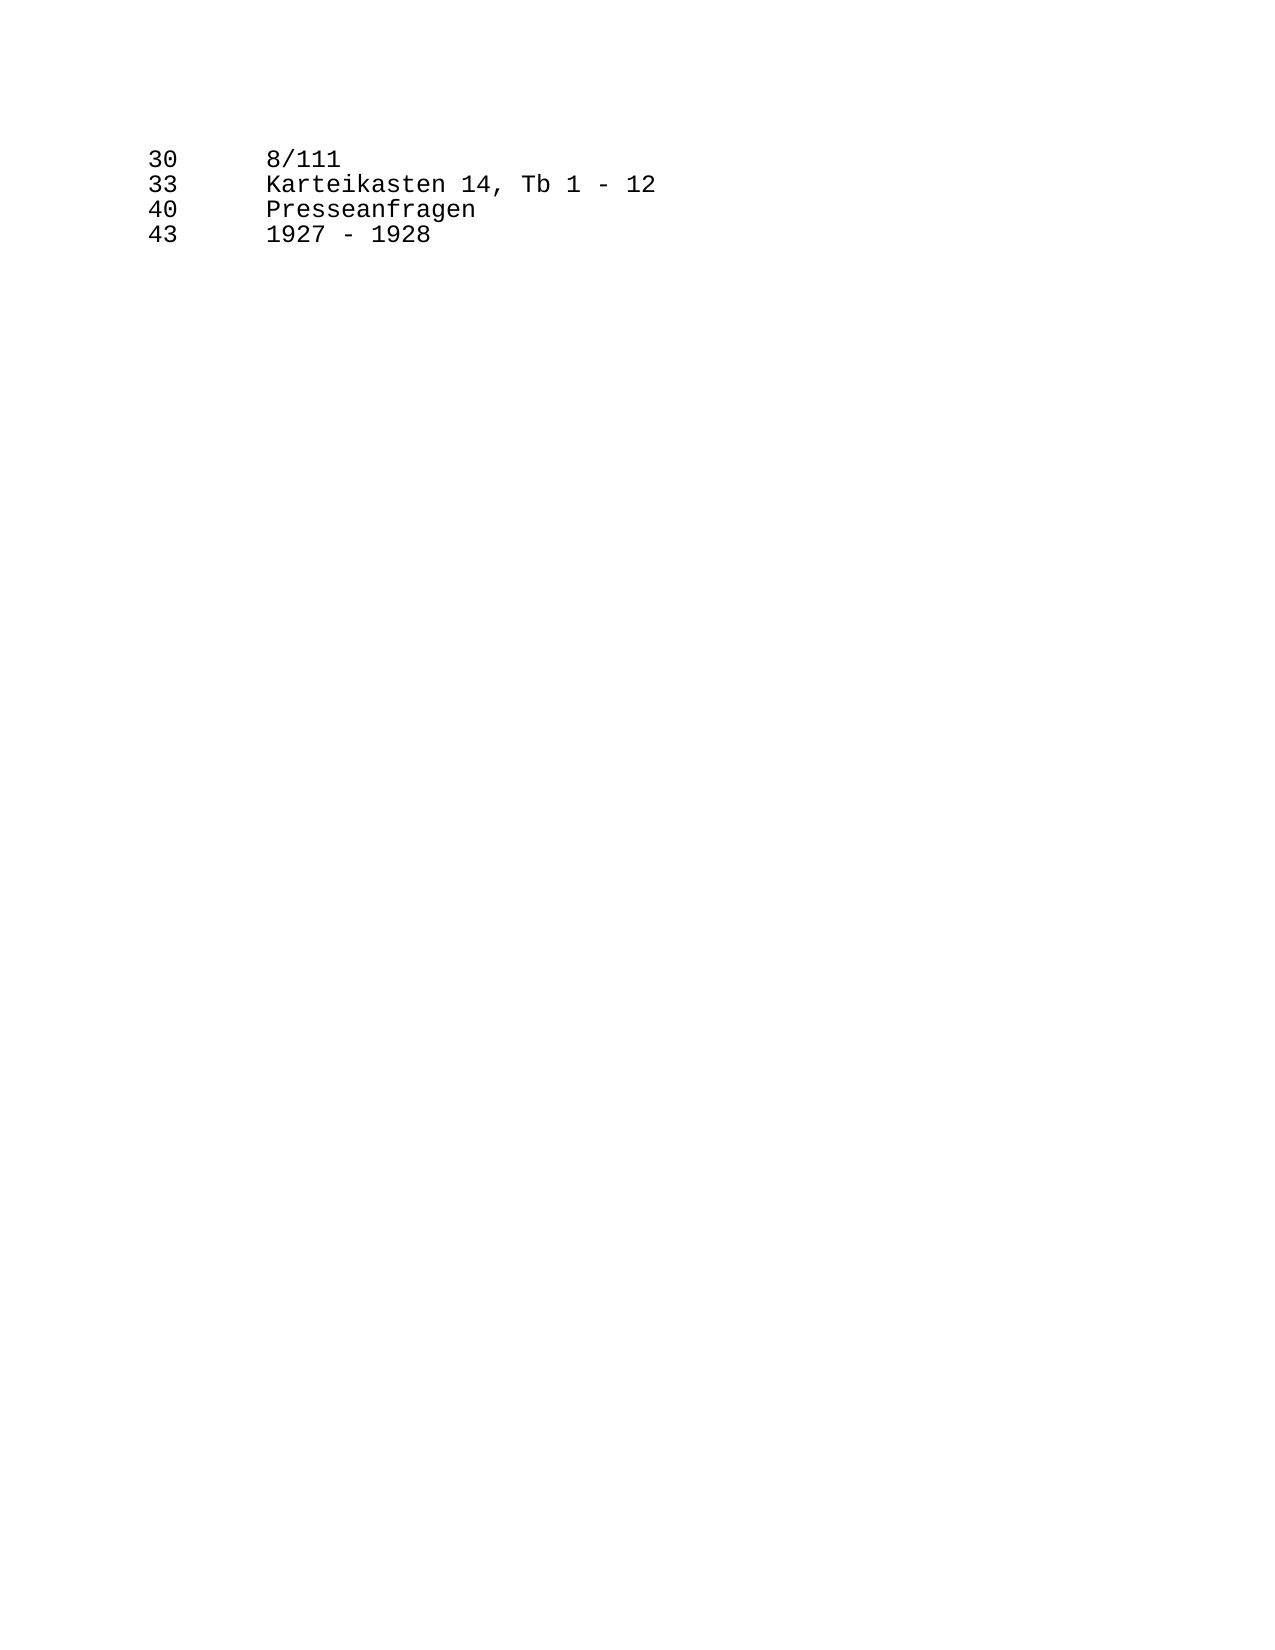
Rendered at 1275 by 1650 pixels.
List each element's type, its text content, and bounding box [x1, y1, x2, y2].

text 43 1927 - 1928 [148, 223, 1127, 248]
text 33 Karteikasten 14, Tb 1 - 12 [148, 173, 1127, 198]
text 30 8/111 [148, 148, 1127, 173]
text 40 s[Presseanfrage]sn [148, 198, 1127, 223]
